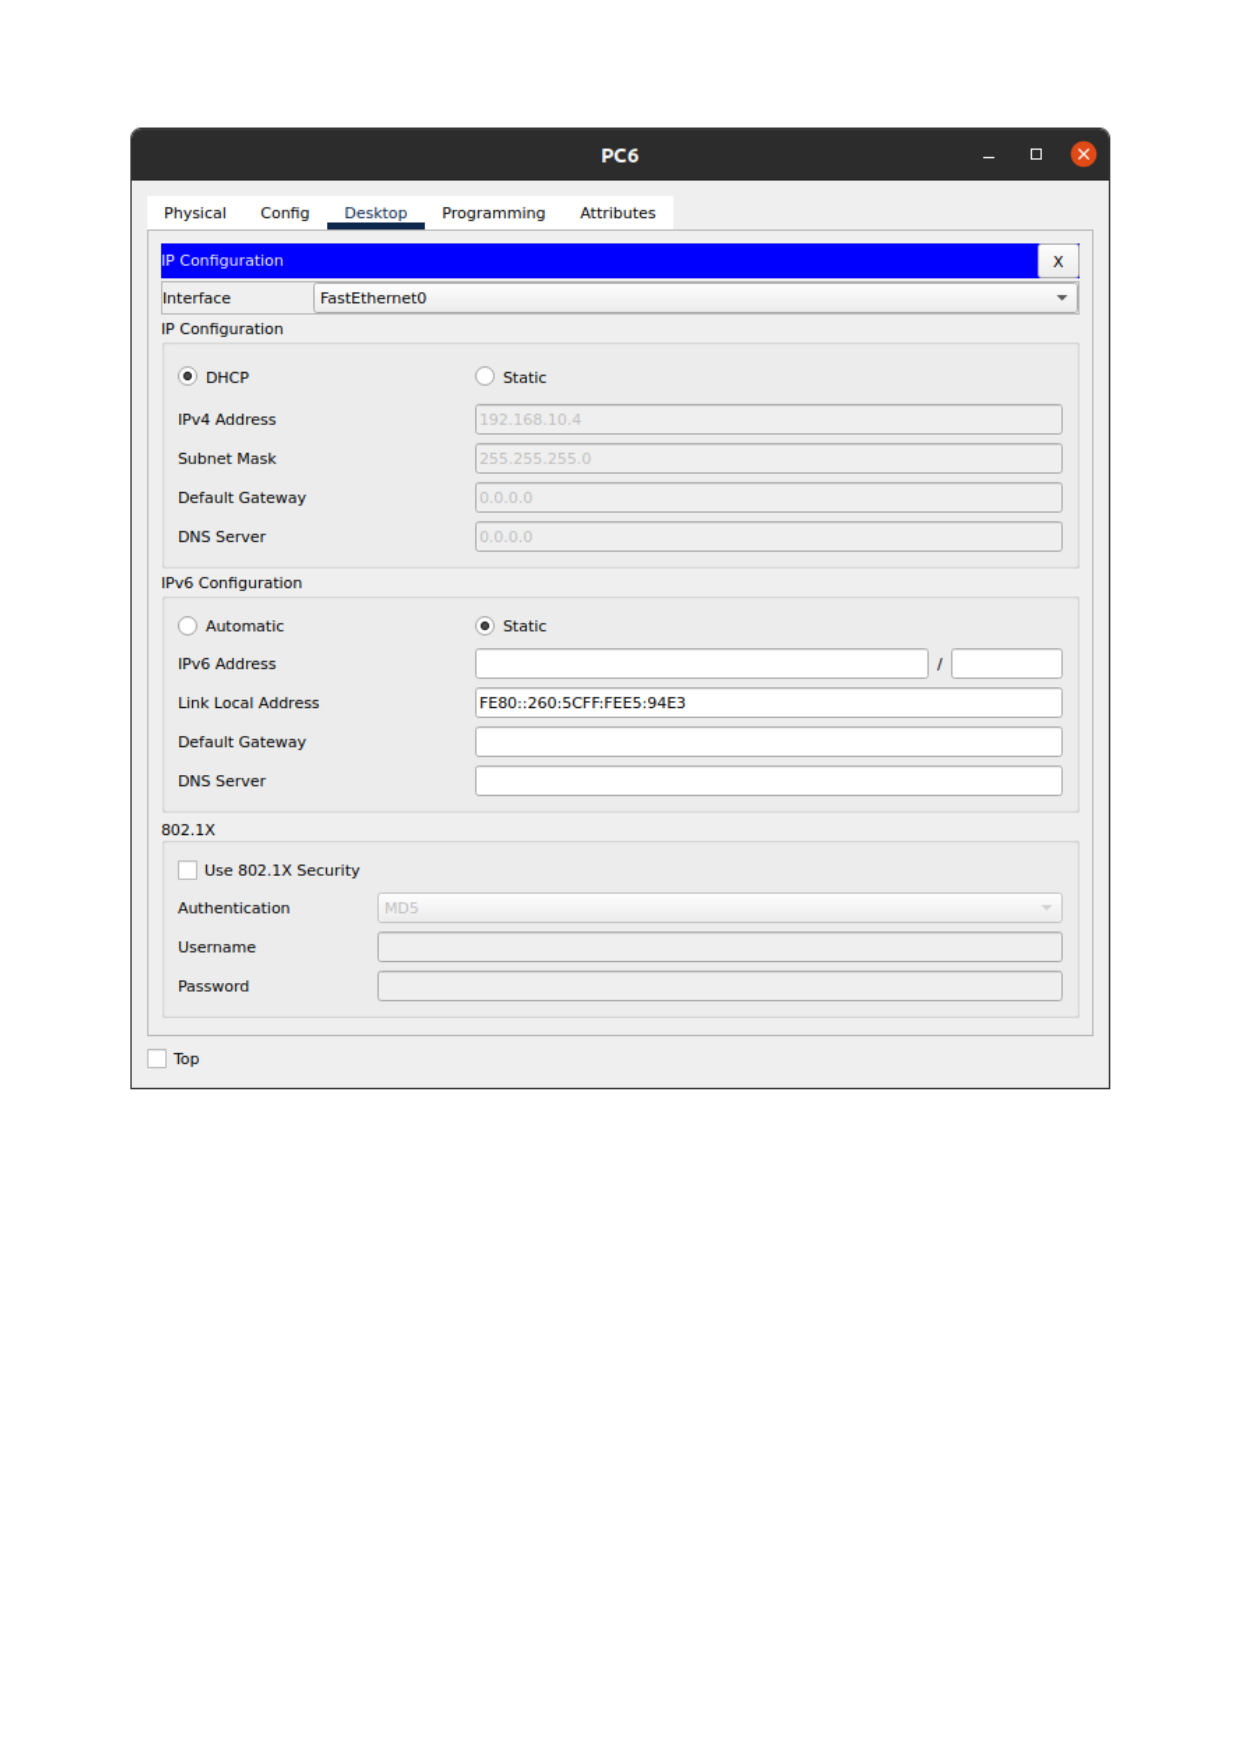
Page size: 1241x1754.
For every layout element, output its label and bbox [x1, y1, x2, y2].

picture [118, 118, 1123, 1102]
